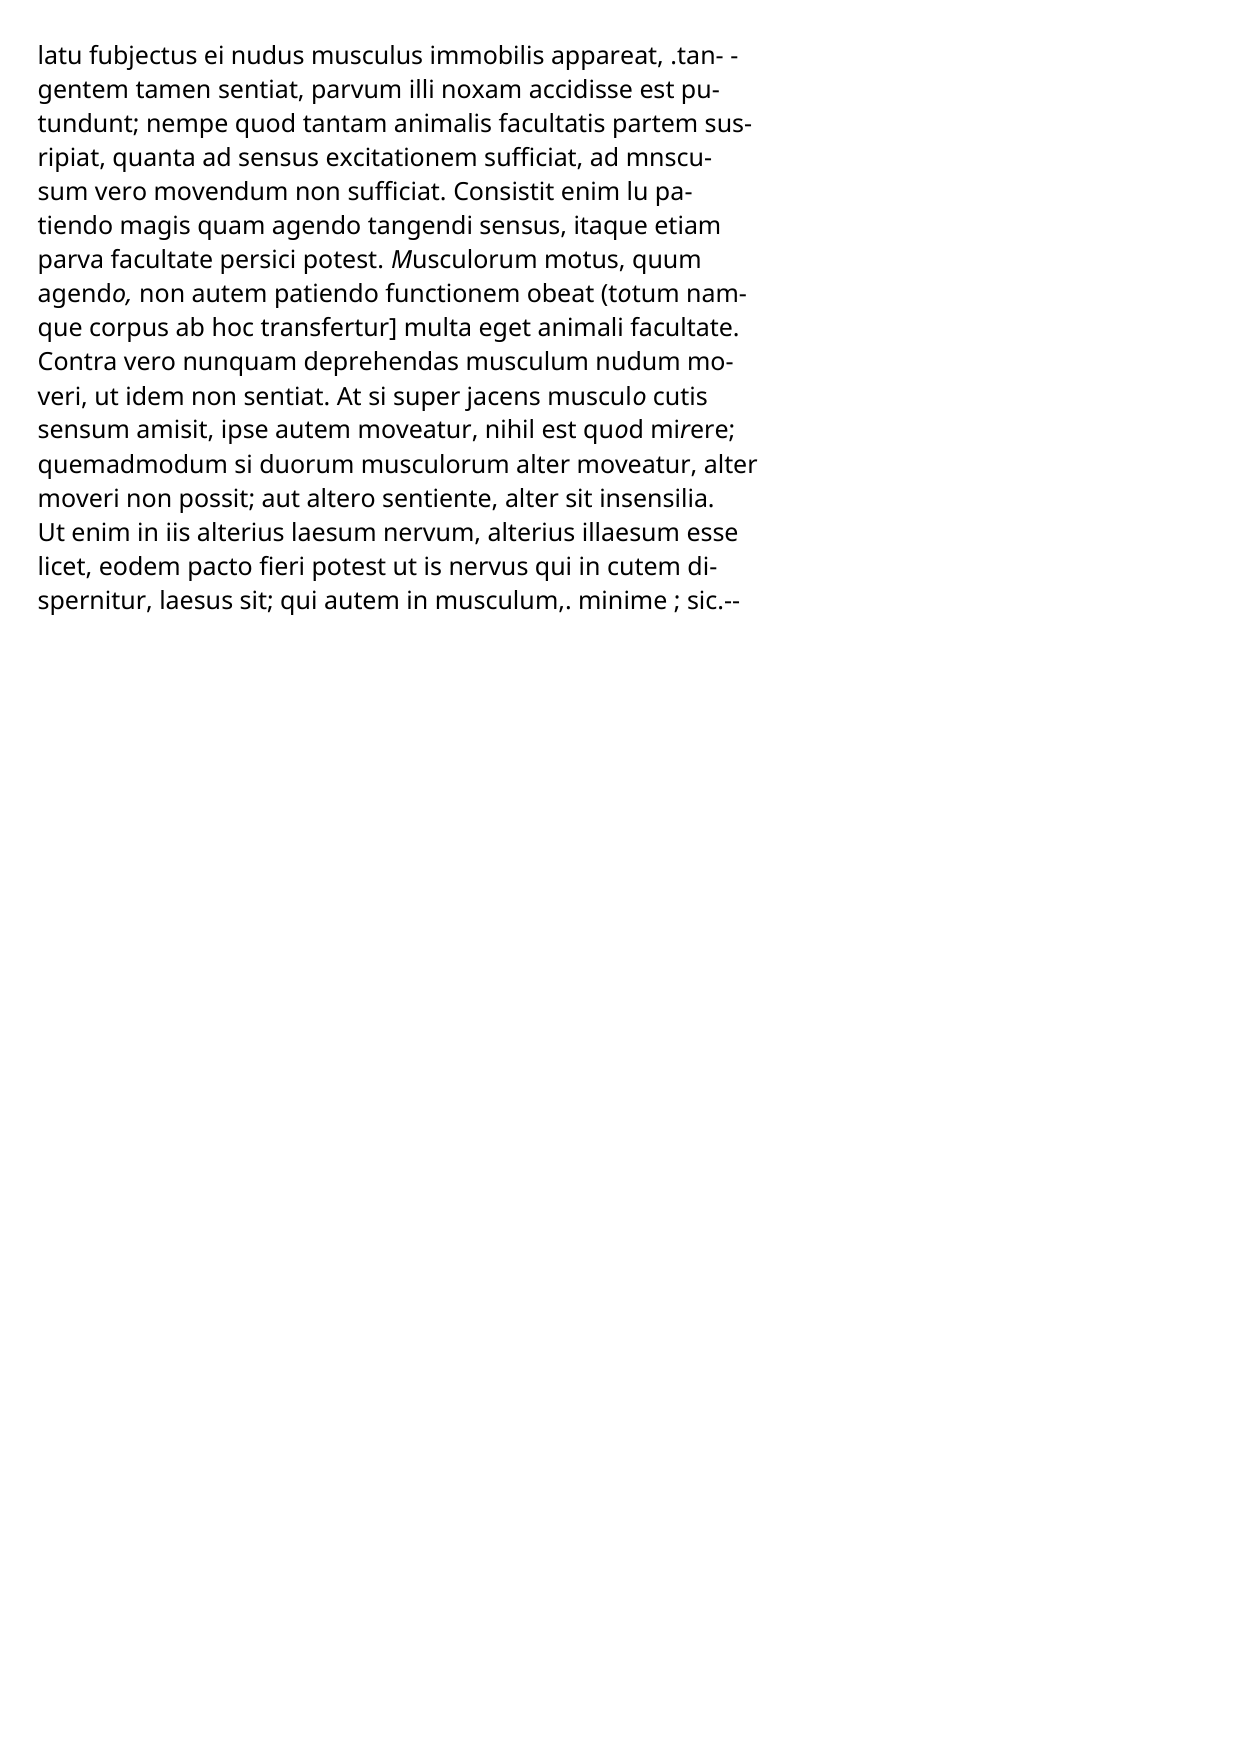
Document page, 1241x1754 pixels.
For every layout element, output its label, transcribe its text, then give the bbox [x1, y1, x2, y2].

text latu fubjectus ei nudus musculus immobilis appareat, .tan- - gentem tamen sentiat, parvum illi noxam accidisse est pu- tundunt; nempe quod tantam animalis facultatis partem sus- ripiat, quanta ad sensus excitationem sufficiat, ad mnscu- sum vero movendum non sufficiat. Consistit enim lu pa- tiendo magis quam agendo tangendi sensus, itaque etiam parva facultate persici potest. Musculorum motus, quum agendo, non autem patiendo functionem obeat (totum nam- que corpus ab hoc transfertur] multa eget animali facultate. Contra vero nunquam deprehendas musculum nudum mo- veri, ut idem non sentiat. At si super jacens musculo cutis sensum amisit, ipse autem moveatur, nihil est quod mirere; quemadmodum si duorum musculorum alter moveatur, alter moveri non possit; aut altero sentiente, alter sit insensilia. Ut enim in iis alterius laesum nervum, alterius illaesum esse licet, eodem pacto fieri potest ut is nervus qui in cutem di- spernitur, laesus sit; qui autem in musculum,. minime ; sic.-- [37, 37, 1203, 617]
